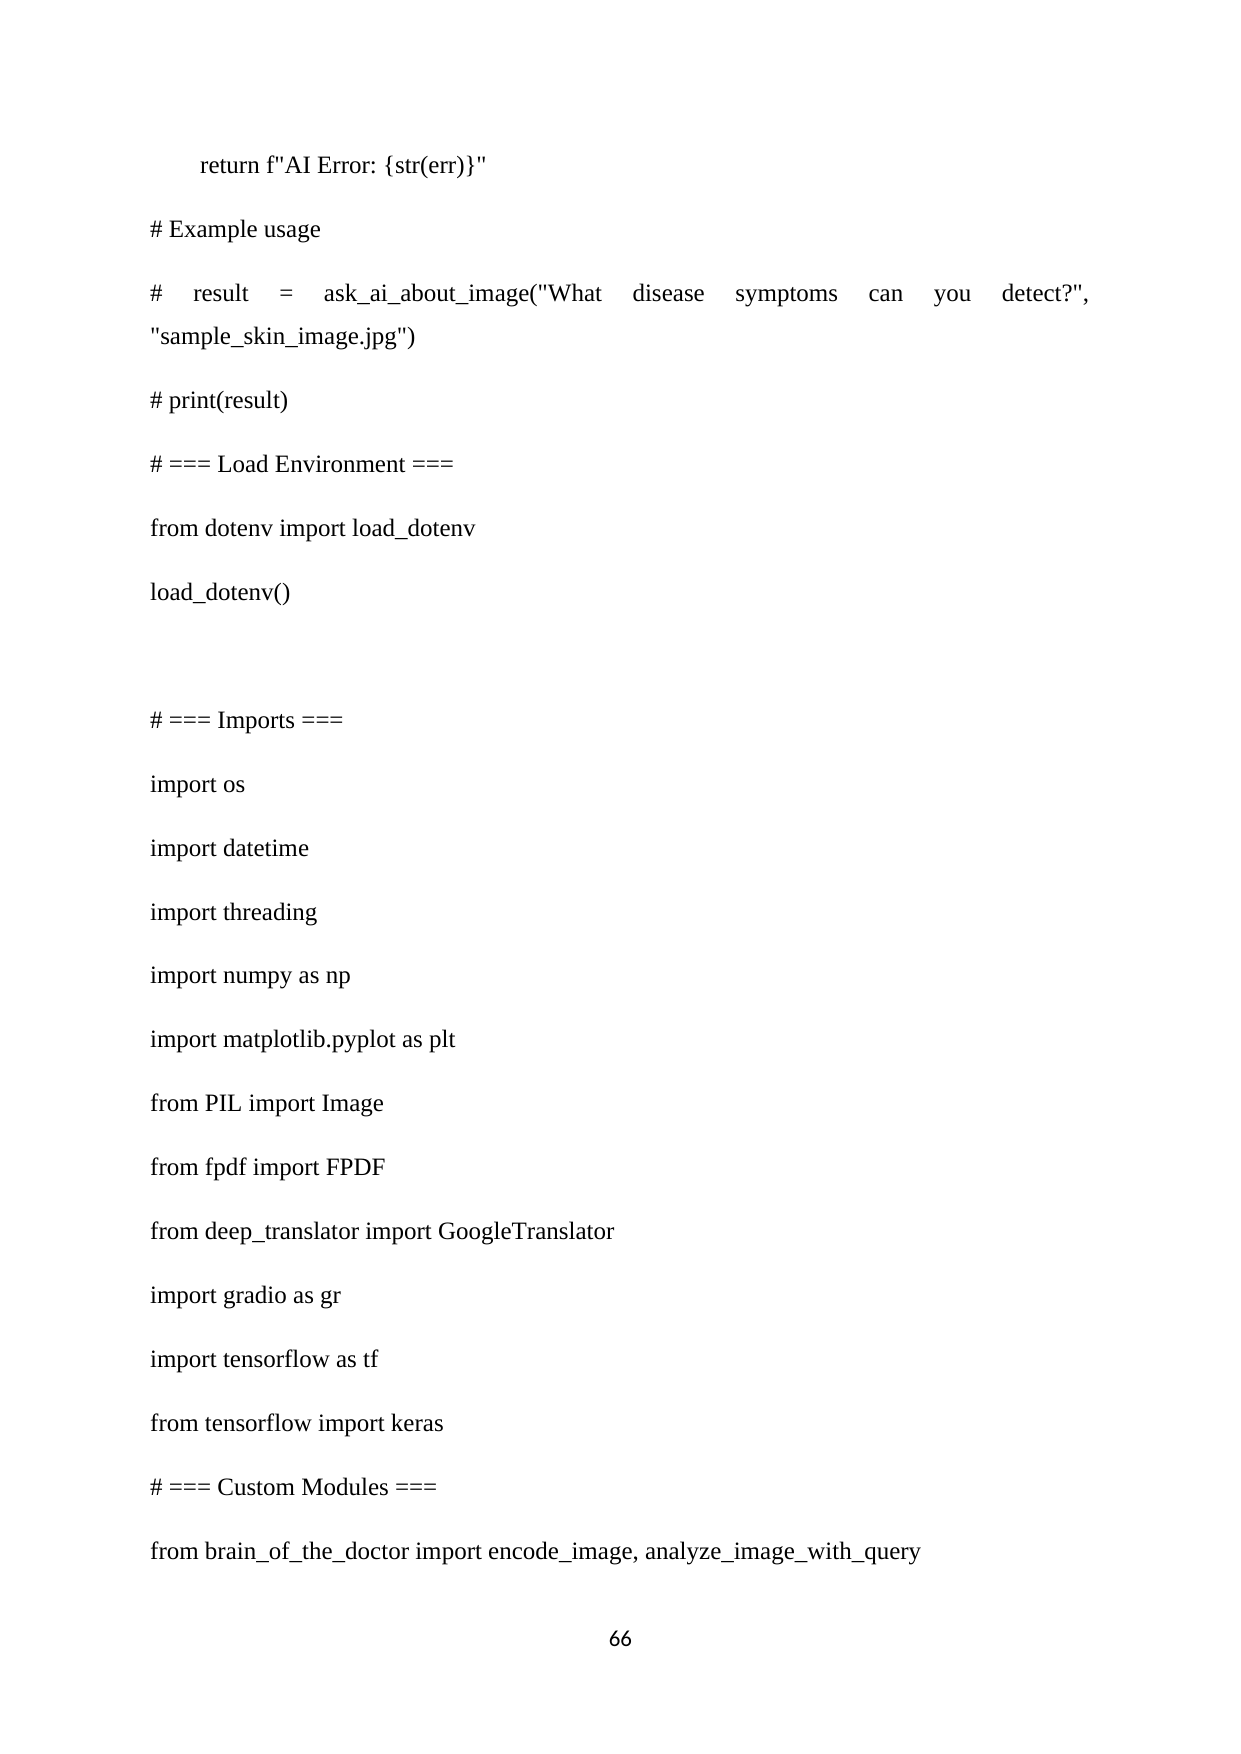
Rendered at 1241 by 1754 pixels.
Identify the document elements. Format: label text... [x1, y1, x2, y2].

text import datetime [150, 833, 1090, 861]
text from PIL import Image [150, 1088, 1090, 1117]
text # Example usage [150, 214, 1090, 243]
text load_dotenv() [150, 577, 1090, 606]
text from tensorflow import keras [150, 1408, 1090, 1437]
text from dotenv import load_dotenv [150, 513, 1090, 542]
text from fpdf import FPDF [150, 1152, 1090, 1181]
text # result = ask_ai_about_image("What disease symptoms can you detect?", "sample_skin_image.jpg") [150, 278, 1090, 350]
text # === Imports === [150, 705, 1090, 733]
text import os [150, 769, 1090, 797]
text # print(result) [150, 385, 1090, 414]
text import tensorflow as tf [150, 1344, 1090, 1373]
text # === Load Environment === [150, 449, 1090, 478]
text import threading [150, 897, 1090, 925]
text from brain_of_the_doctor import encode_image, analyze_image_with_query [150, 1536, 1090, 1565]
text return f"AI Error: {str(err)}" [150, 150, 1090, 179]
text import gradio as gr [150, 1280, 1090, 1309]
text import numpy as np [150, 961, 1090, 989]
text from deep_translator import GoogleTranslator [150, 1216, 1090, 1245]
text import matplotlib.pyplot as plt [150, 1024, 1090, 1053]
text # === Custom Modules === [150, 1472, 1090, 1501]
